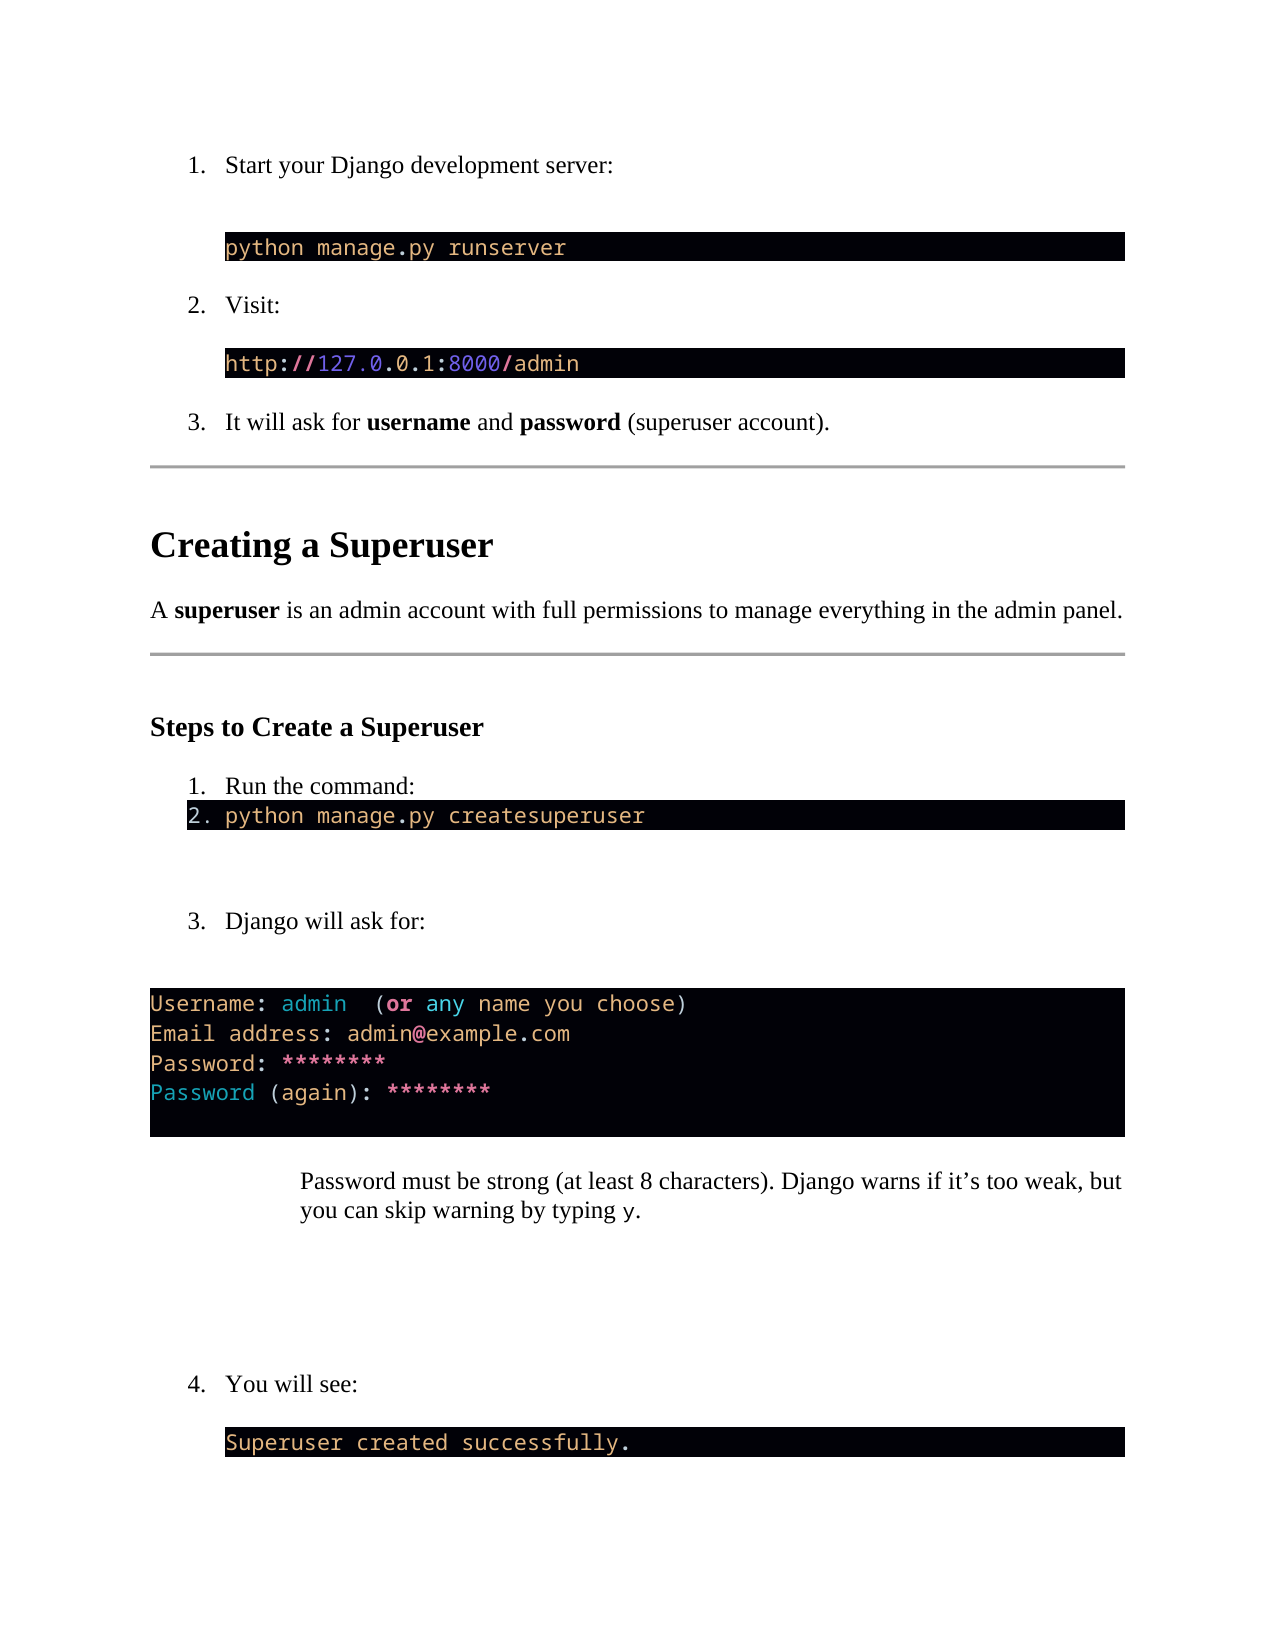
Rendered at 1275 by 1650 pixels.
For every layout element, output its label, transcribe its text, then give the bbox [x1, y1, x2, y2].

list http://127.0.0.1:8000/admin [225, 348, 1125, 378]
text Steps to Create a Superuser [150, 710, 1125, 742]
list You will see: [187, 1369, 1125, 1398]
list python manage.py createsuperuser [187, 800, 1125, 830]
text Email address: admin@example.com [150, 1018, 1125, 1048]
list Run the command: [187, 771, 1125, 800]
text Password must be strong (at least 8 characters). Django warns if it’s too weak, but you can skip warning by typing y. [300, 1166, 1125, 1224]
list Superuser created successfully. [225, 1427, 1125, 1457]
text Password: ******** [150, 1048, 1125, 1077]
text Password (again): ******** [150, 1077, 1125, 1107]
list Django will ask for: [187, 906, 1125, 935]
list Start your Django development server: [187, 150, 1125, 179]
text Creating a Superuser [150, 522, 1125, 566]
list Visit: [187, 291, 1125, 319]
list It will ask for username and password (superuser account). [187, 407, 1125, 436]
list python manage.py runserver [225, 232, 1125, 261]
text A superuser is an admin account with full permissions to manage everything in the admin panel. [150, 595, 1125, 623]
text Username: admin (or any name you choose) [150, 988, 1125, 1018]
